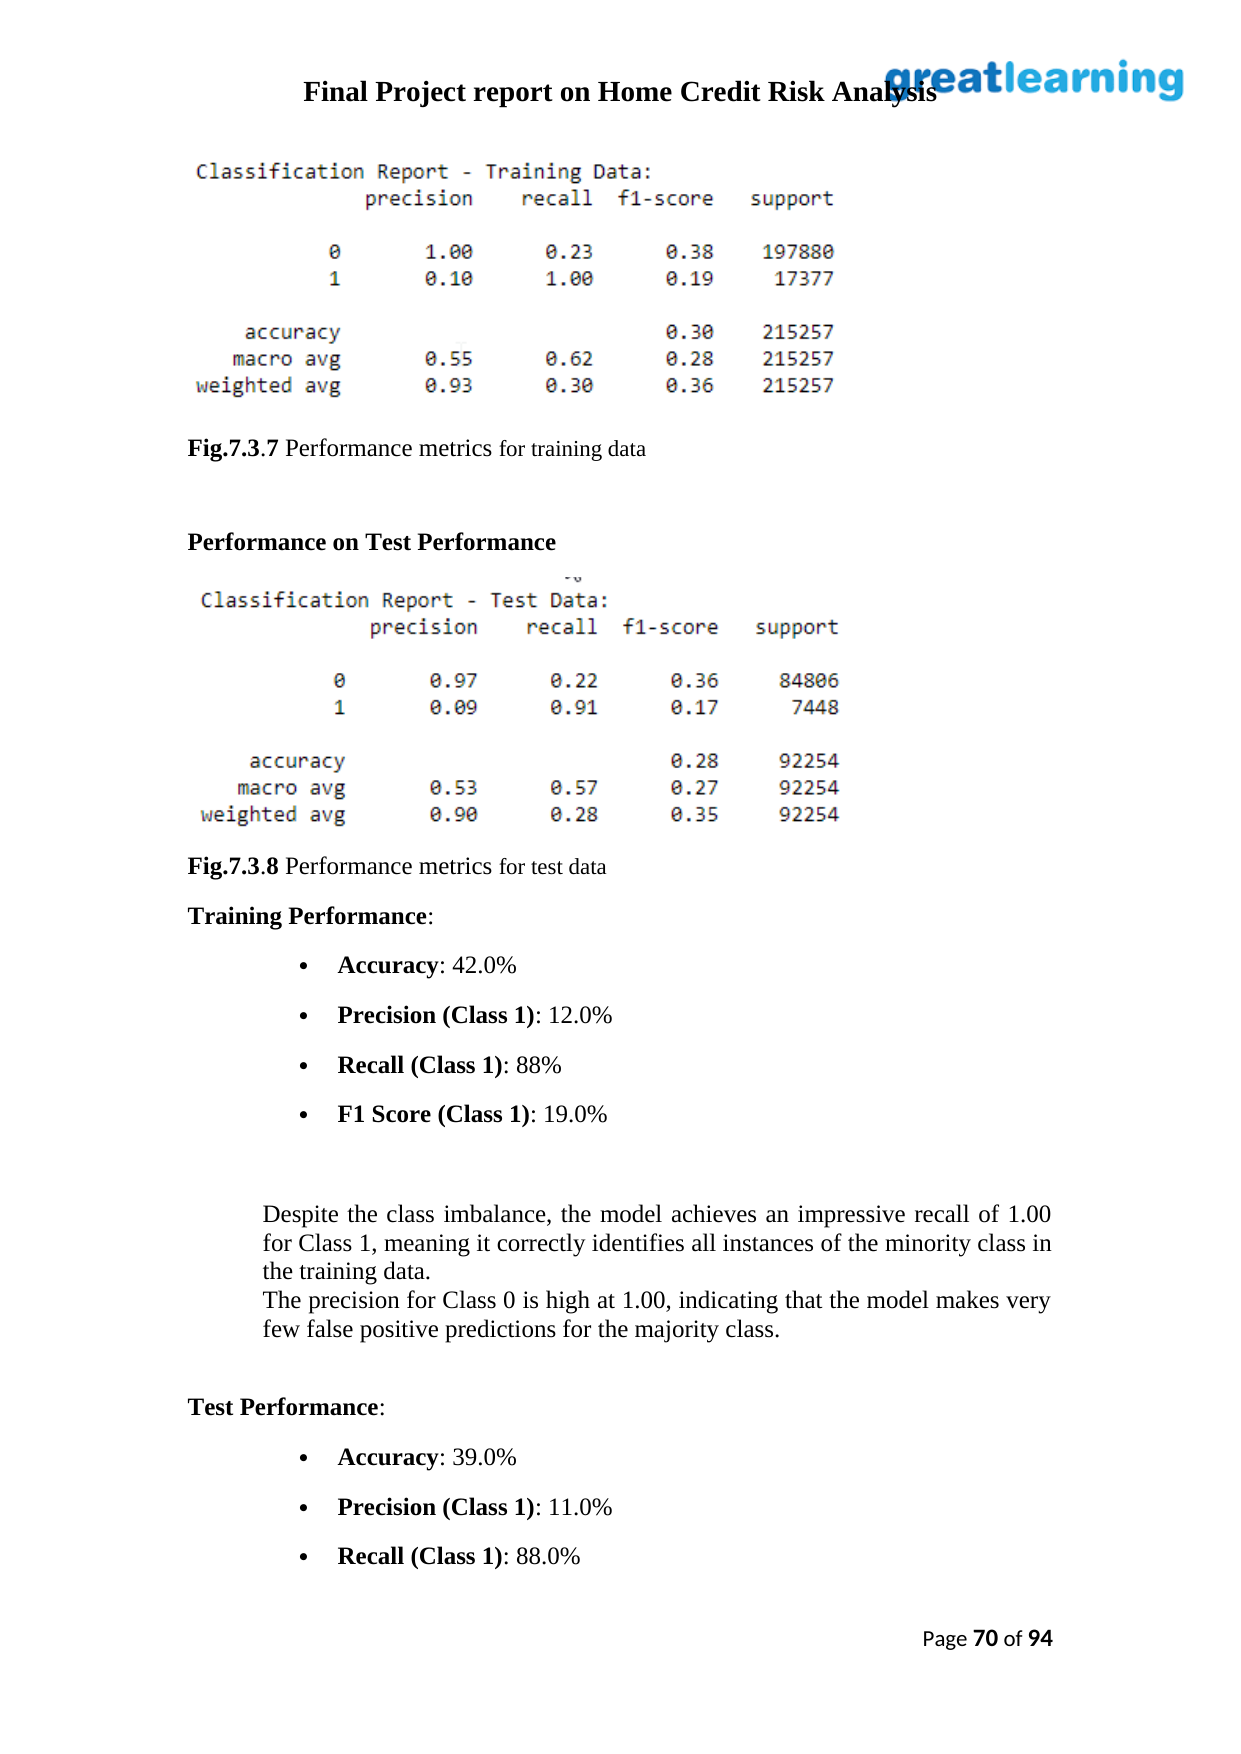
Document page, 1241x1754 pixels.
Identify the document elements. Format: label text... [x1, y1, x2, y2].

text Training Performance: [187, 901, 1053, 929]
text Performance on Test Performance [187, 527, 1053, 556]
list Accuracy: 39.0% [300, 1442, 1053, 1471]
list Precision (Class 1): 12.0% [300, 1000, 1053, 1029]
list F1 Score (Class 1): 19.0% [300, 1099, 1053, 1128]
text Despite the class imbalance, the model achieves an impressive recall of 1.00 for Class 1, meaning it correctly identifies all instances of the minority class in the training data. [262, 1199, 1053, 1285]
list Precision (Class 1): 11.0% [300, 1492, 1053, 1520]
text Fig.7.3.8 Performance metrics for test data [187, 851, 1053, 880]
text The precision for Class 0 is high at 1.00, indicating that the model makes very few false positive predictions for the majority class. [262, 1285, 1053, 1343]
list Recall (Class 1): 88% [300, 1050, 1053, 1078]
list Recall (Class 1): 88.0% [300, 1541, 1053, 1570]
picture [187, 577, 852, 831]
picture [877, 53, 1188, 109]
list Accuracy: 42.0% [300, 950, 1053, 979]
picture [187, 150, 847, 413]
text Test Performance: [187, 1392, 1053, 1421]
text Fig.7.3.7 Performance metrics for training data [187, 433, 1053, 462]
